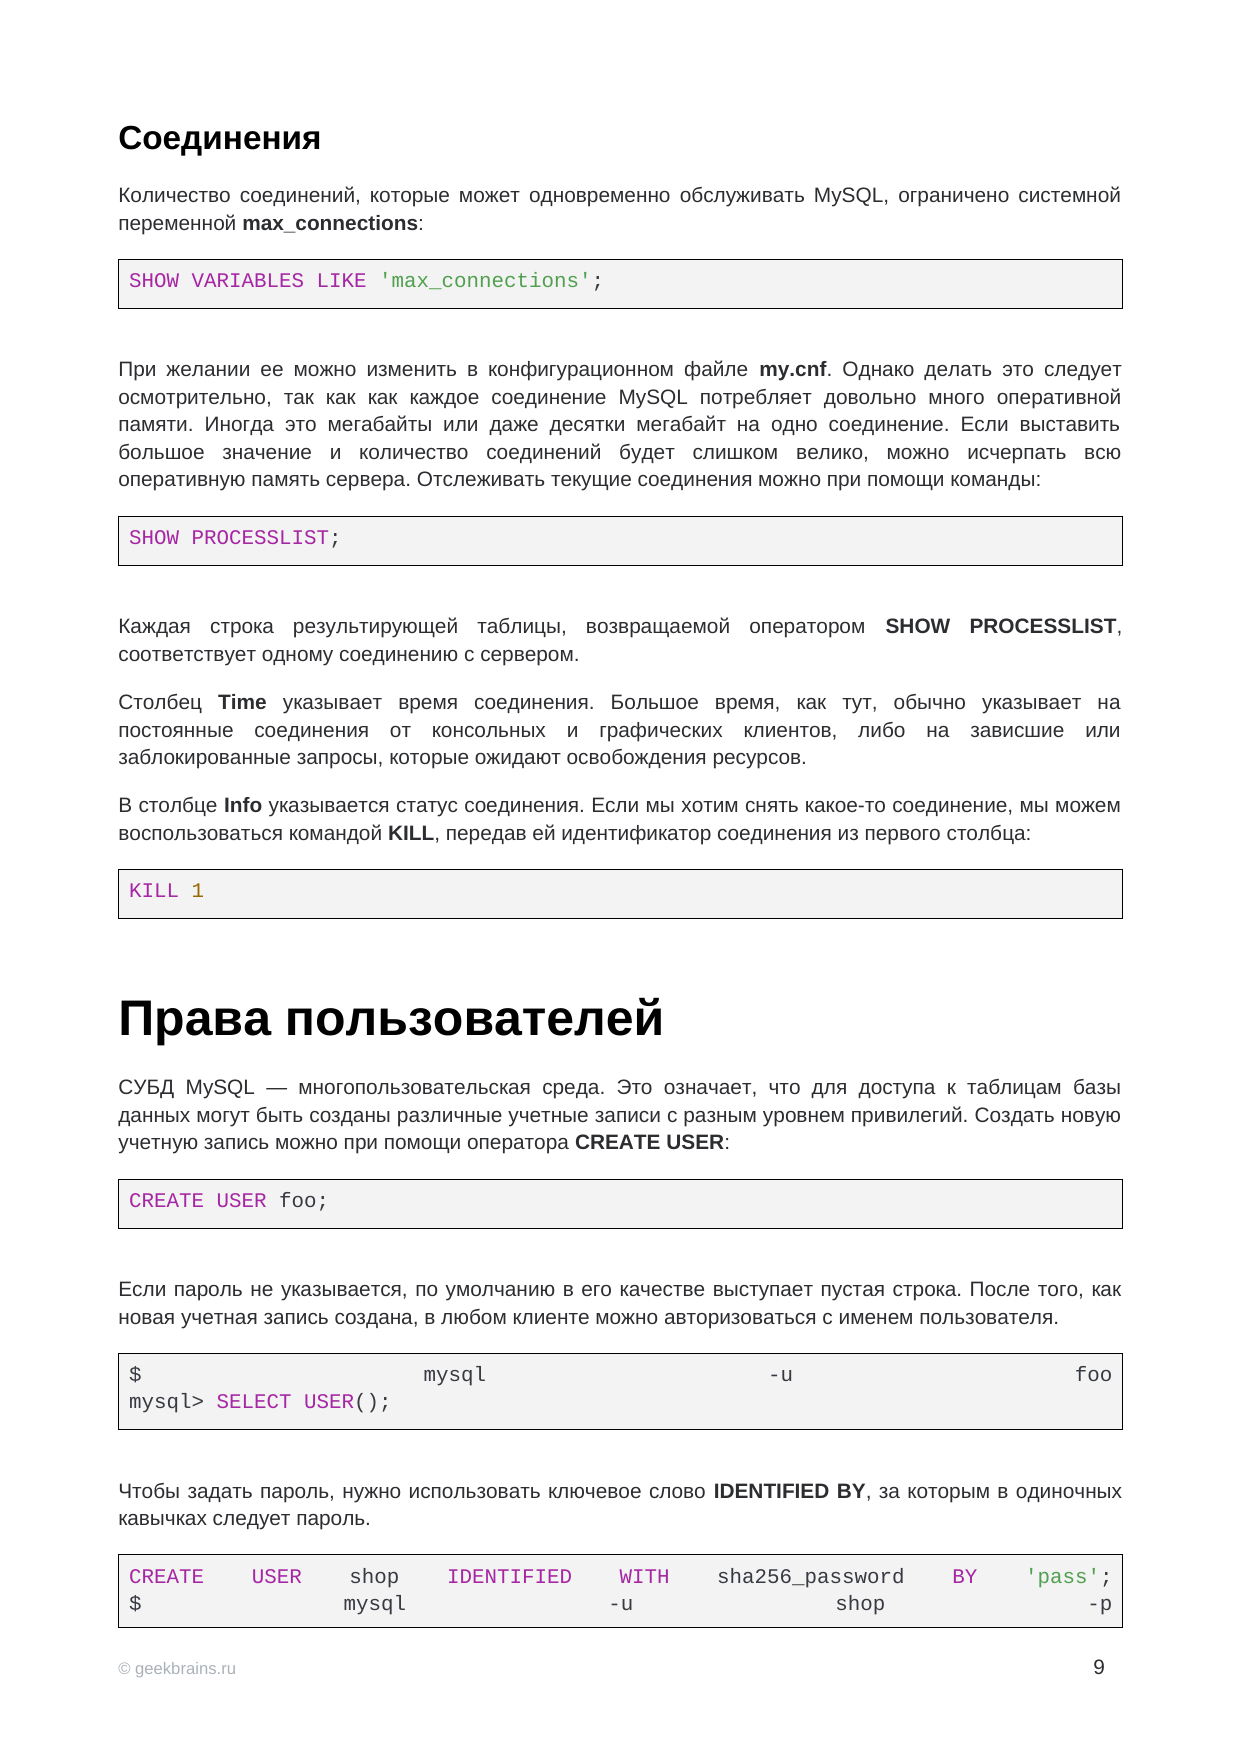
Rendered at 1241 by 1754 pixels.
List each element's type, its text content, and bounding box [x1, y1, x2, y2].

table_header SHOW PROCESSLIST; [119, 517, 1122, 565]
subtitle Соединения [118, 118, 1122, 156]
text Если пароль не указывается, по умолчанию в его качестве выступает пустая строка. После того, как новая учетная запись создана, в любом клиенте можно авторизоваться с именем пользователя. [118, 1249, 1122, 1328]
text Столбец Time указывает время соединения. Большое время, как тут, обычно указывает на постоянные соединения от консольных и графических клиентов, либо на зависшие или заблокированные запросы, которые ожидают освобождения ресурсов. [118, 690, 1122, 769]
table_header KILL 1 [119, 870, 1122, 918]
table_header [119, 1555, 1122, 1627]
table_header CREATE USER foo; [119, 1180, 1122, 1228]
subtitle Права пользователей [118, 988, 1122, 1046]
table_header $ mysql -u foo mysql> SELECT USER(); [119, 1354, 1122, 1429]
text Чтобы задать пароль, нужно использовать ключевое слово IDENTIFIED BY, за которым в одиночных кавычках следует пароль. [118, 1451, 1122, 1530]
text СУБД MySQL — многопользовательская среда. Это означает, что для доступа к таблицам базы данных могут быть созданы различные учетные записи с разным уровнем привилегий. Создать новую учетную запись можно при помощи оператора CREATE USER: [118, 1075, 1122, 1154]
text При желании ее можно изменить в конфигурационном файле my.cnf. Однако делать это следует осмотрительно, так как как каждое соединение MySQL потребляет довольно много оперативной памяти. Иногда это мегабайты или даже десятки мегабайт на одно соединение. Если выставить большое значение и количество соединений будет слишком велико, можно исчерпать всю оперативную память сервера. Отслеживать текущие соединения можно при помощи команды: [118, 330, 1122, 491]
text Количество соединений, которые может одновременно обслуживать MySQL, ограничено системной переменной max_connections: [118, 183, 1122, 234]
text Каждая строка результирующей таблицы, возвращаемой оператором SHOW PROCESSLIST, соответствует одному соединению с сервером. [118, 587, 1122, 666]
text В столбце Info указывается статус соединения. Если мы хотим снять какое-то соединение, мы можем воспользоваться командой KILL, передав ей идентификатор соединения из первого столбца: [118, 793, 1122, 845]
table_header SHOW VARIABLES LIKE 'max_connections'; [119, 260, 1122, 308]
